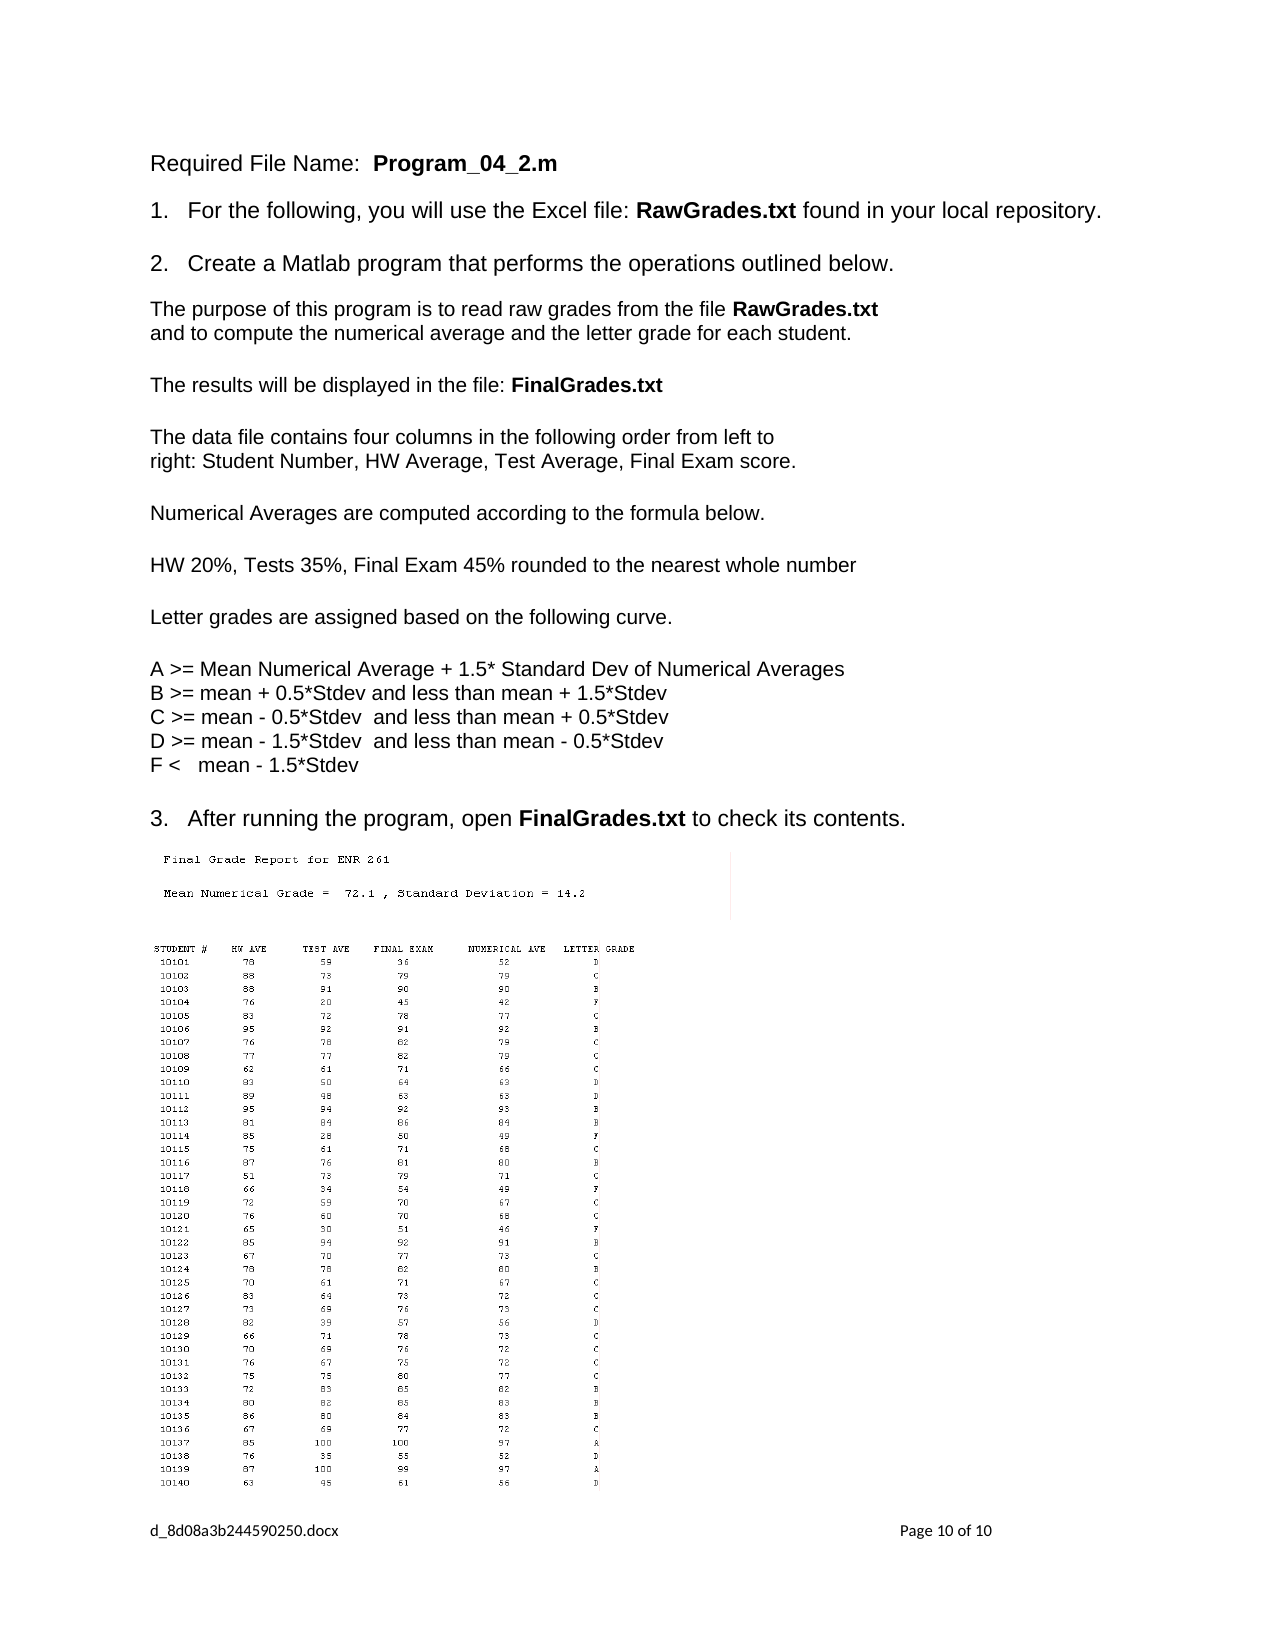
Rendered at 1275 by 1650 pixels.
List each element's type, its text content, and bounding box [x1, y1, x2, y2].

text 2. Create a Matlab program that performs the operations outlined below. [150, 250, 1125, 276]
text 1. For the following, you will use the Excel file: RawGrades.txt found in your local repository. [150, 197, 1125, 223]
text B >= mean + 0.5*Stdev and less than mean + 1.5*Stdev [150, 681, 1125, 705]
text The data file contains four columns in the following order from left to [150, 425, 1125, 449]
picture [150, 852, 797, 920]
text HW 20%, Tests 35%, Final Exam 45% rounded to the nearest whole number [150, 553, 1125, 577]
text Letter grades are assigned based on the following curve. [150, 605, 1125, 629]
text The results will be displayed in the file: FinalGrades.txt [150, 373, 1125, 397]
text F < mean - 1.5*Stdev [150, 753, 1125, 777]
text 3. After running the program, open FinalGrades.txt to check its contents. [150, 805, 1125, 831]
text C >= mean - 0.5*Stdev and less than mean + 0.5*Stdev [150, 705, 1125, 729]
text Numerical Averages are computed according to the formula below. [150, 501, 1125, 525]
text and to compute the numerical average and the letter grade for each student. [150, 321, 1125, 345]
text The purpose of this program is to read raw grades from the file RawGrades.txt [150, 297, 1125, 321]
text A >= Mean Numerical Average + 1.5* Standard Dev of Numerical Averages [150, 657, 1125, 681]
text Required File Name: Program_04_2.m [150, 150, 1125, 176]
text right: Student Number, HW Average, Test Average, Final Exam score. [150, 449, 1125, 473]
picture [150, 940, 662, 1491]
text D >= mean - 1.5*Stdev and less than mean - 0.5*Stdev [150, 729, 1125, 753]
